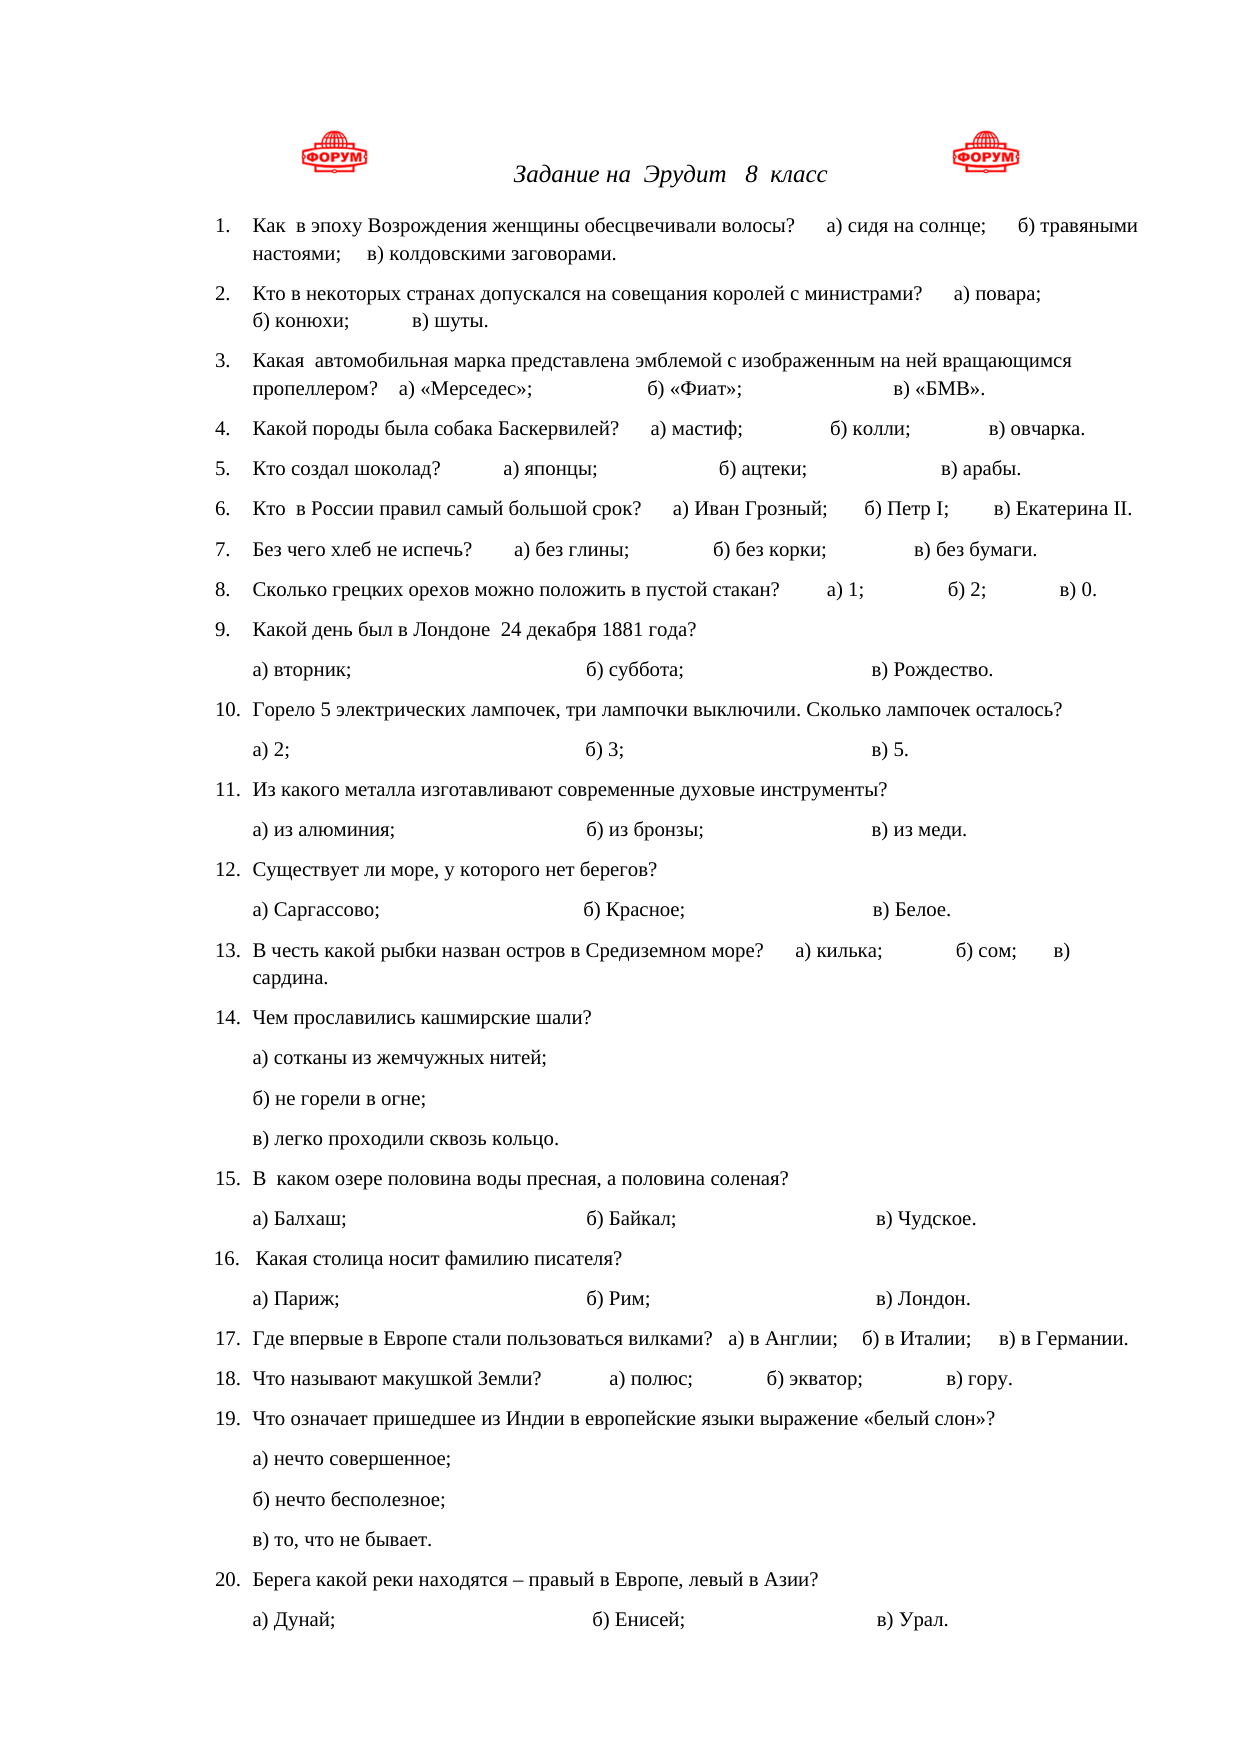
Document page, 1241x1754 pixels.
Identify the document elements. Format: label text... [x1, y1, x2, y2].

list Берега какой реки находятся – правый в Европе, левый в Азии? [215, 1567, 1152, 1591]
list а) 2; б) 3; в) 5. [252, 737, 1152, 761]
list Какая автомобильная марка представлена эмблемой с изображенным на ней вращающимся пропеллером? а) «Мерседес»; б) «Фиат»; в) «БМВ». [215, 348, 1152, 400]
list а) Саргассово; б) Красное; в) Белое. [252, 897, 1152, 921]
list в) легко проходили сквозь кольцо. [252, 1126, 1152, 1149]
picture [295, 118, 374, 183]
list а) Париж; б) Рим; в) Лондон. [252, 1286, 1152, 1310]
list Кто в некоторых странах допускался на совещания королей с министрами? а) повара; б) конюхи; в) шуты. [215, 281, 1152, 332]
list Без чего хлеб не испечь? а) без глины; б) без корки; в) без бумаги. [215, 536, 1152, 561]
list Горело 5 электрических лампочек, три лампочки выключили. Сколько лампочек осталось? [215, 697, 1152, 721]
list б) не горели в огне; [252, 1085, 1152, 1109]
list Какой породы была собака Баскервилей? а) мастиф; б) колли; в) овчарка. [215, 416, 1152, 440]
list Кто в России правил самый большой срок? а) Иван Грозный; б) Петр I; в) Екатерина II. [215, 496, 1152, 520]
list Как в эпоху Возрождения женщины обесцвечивали волосы? а) сидя на солнце; б) травяными настоями; в) колдовскими заговорами. [215, 213, 1152, 265]
list в) то, что не бывает. [252, 1527, 1152, 1551]
list б) нечто бесполезное; [252, 1486, 1152, 1511]
list а) из алюминия; б) из бронзы; в) из меди. [252, 817, 1152, 841]
list Где впервые в Европе стали пользоваться вилками? а) в Англии; б) в Италии; в) в Германии. [215, 1326, 1152, 1350]
picture [946, 118, 1026, 183]
list 16. Какая столица носит фамилию писателя? [177, 1246, 1152, 1270]
text Задание на Эрудит 8 класс [177, 118, 1152, 188]
list а) сотканы из жемчужных нитей; [252, 1045, 1152, 1069]
list а) нечто совершенное; [252, 1446, 1152, 1470]
list а) Балхаш; б) Байкал; в) Чудское. [252, 1206, 1152, 1230]
list Какой день был в Лондоне 24 декабря 1881 года? [215, 617, 1152, 641]
list Что называют макушкой Земли? а) полюс; б) экватор; в) гору. [215, 1366, 1152, 1390]
list В честь какой рыбки назван остров в Средиземном море? а) килька; б) сом; в) сардина. [215, 937, 1152, 989]
list а) вторник; б) суббота; в) Рождество. [252, 657, 1152, 681]
list В каком озере половина воды пресная, а половина соленая? [215, 1166, 1152, 1190]
list Из какого металла изготавливают современные духовые инструменты? [215, 777, 1152, 801]
list а) Дунай; б) Енисей; в) Урал. [252, 1607, 1152, 1631]
list Кто создал шоколад? а) японцы; б) ацтеки; в) арабы. [215, 456, 1152, 480]
list Чем прославились кашмирские шали? [215, 1005, 1152, 1029]
list Сколько грецких орехов можно положить в пустой стакан? а) 1; б) 2; в) 0. [215, 577, 1152, 601]
list Что означает пришедшее из Индии в европейские языки выражение «белый слон»? [215, 1406, 1152, 1430]
list Существует ли море, у которого нет берегов? [215, 857, 1152, 881]
